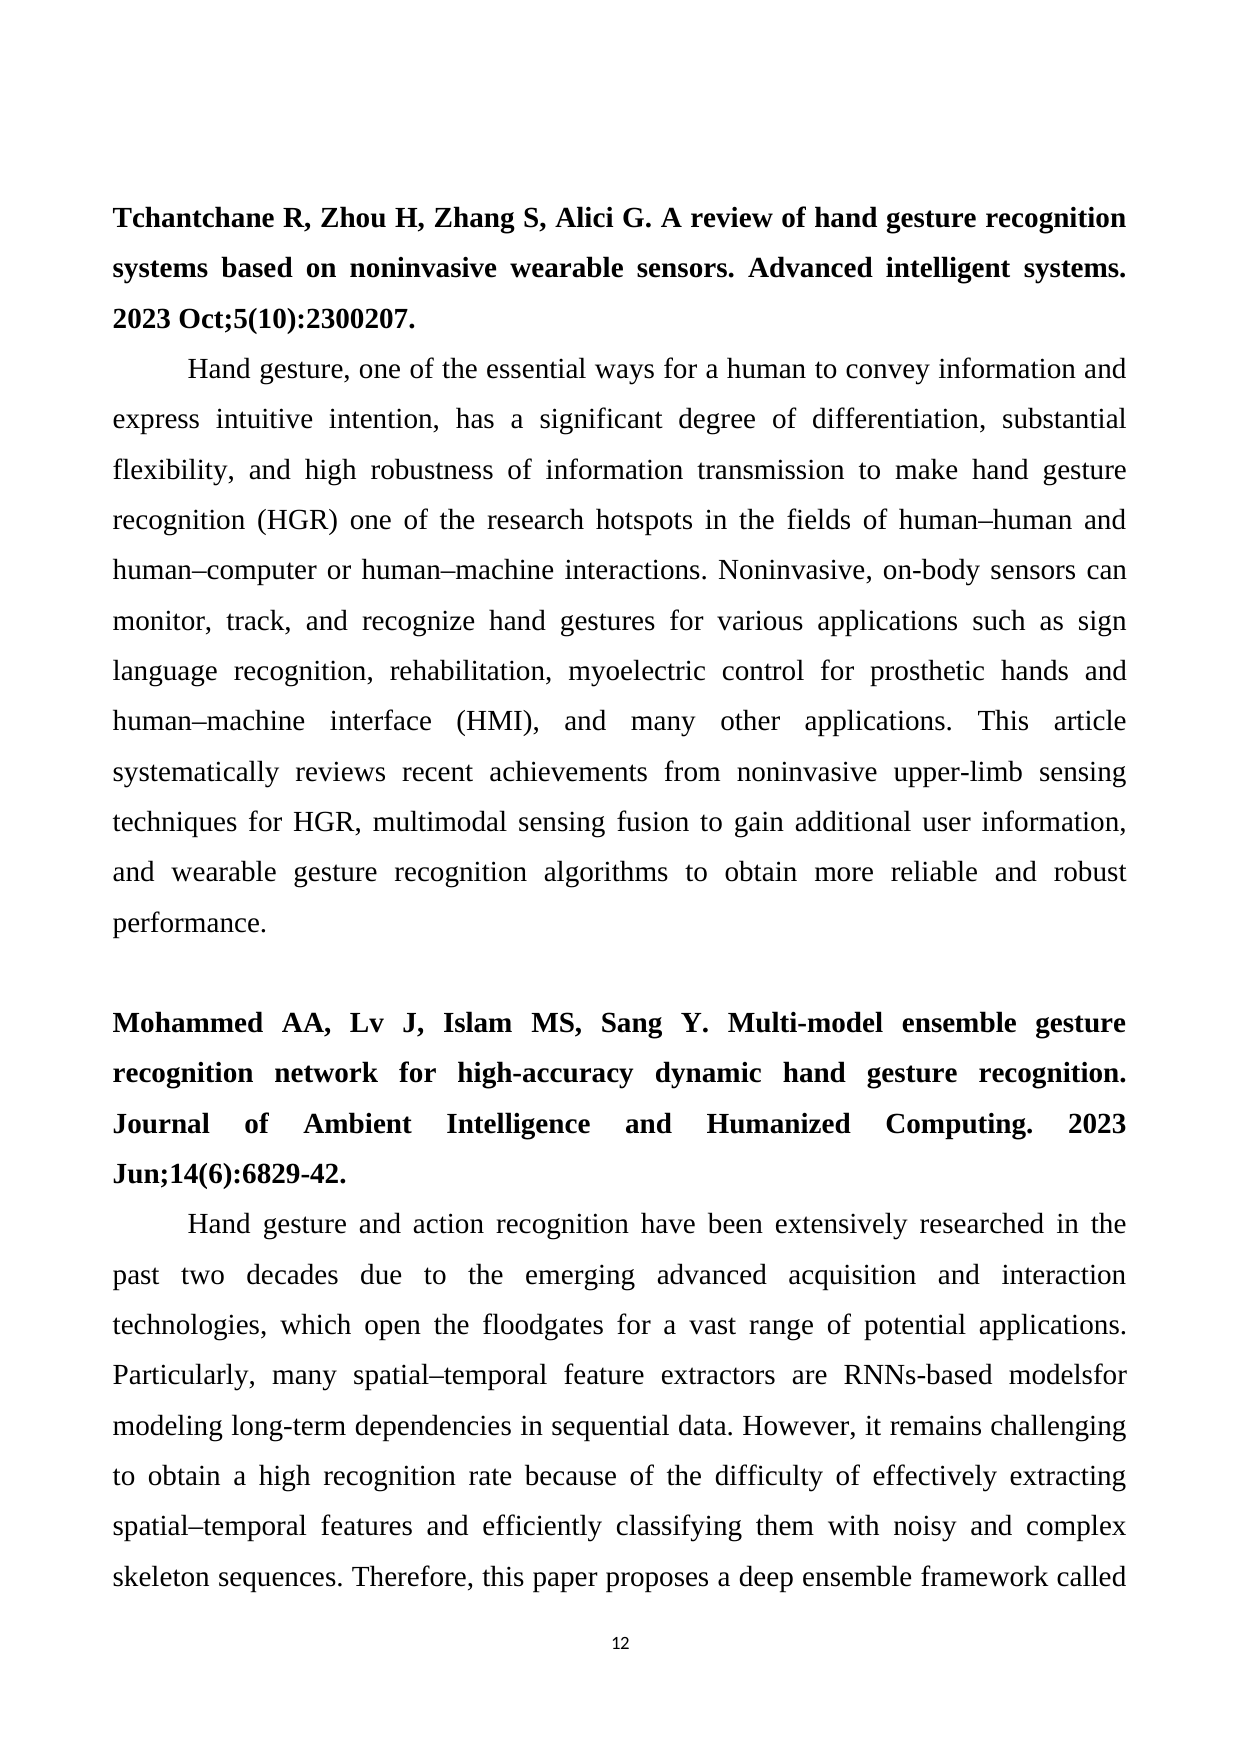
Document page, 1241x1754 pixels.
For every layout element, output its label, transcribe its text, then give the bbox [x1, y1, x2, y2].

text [112, 1207, 1128, 1592]
text Mohammed AA, Lv J, Islam MS, Sang Y. Multi-model ensemble gesture recognition network for high-accuracy dynamic hand gesture recognition. Journal of Ambient Intelligence and Humanized Computing. 2023 Jun;14(6):6829-42. [112, 1005, 1128, 1190]
text Hand gesture, one of the essential ways for a human to convey information and express intuitive intention, has a significant degree of differentiation, substantial flexibility, and high robustness of information transmission to make hand gesture recognition (HGR) one of the research hotspots in the fields of human–human and human–computer or human–machine interactions. Noninvasive, on-body sensors can monitor, track, and recognize hand gestures for various applications such as sign language recognition, rehabilitation, myoelectric control for prosthetic hands and human–machine interface (HMI), and many other applications. This article systematically reviews recent achievements from noninvasive upper-limb sensing techniques for HGR, multimodal sensing fusion to gain additional user information, and wearable gesture recognition algorithms to obtain more reliable and robust performance. [112, 351, 1128, 938]
text Tchantchane R, Zhou H, Zhang S, Alici G. A review of hand gesture recognition systems based on noninvasive wearable sensors. Advanced intelligent systems. 2023 Oct;5(10):2300207. [112, 200, 1128, 334]
